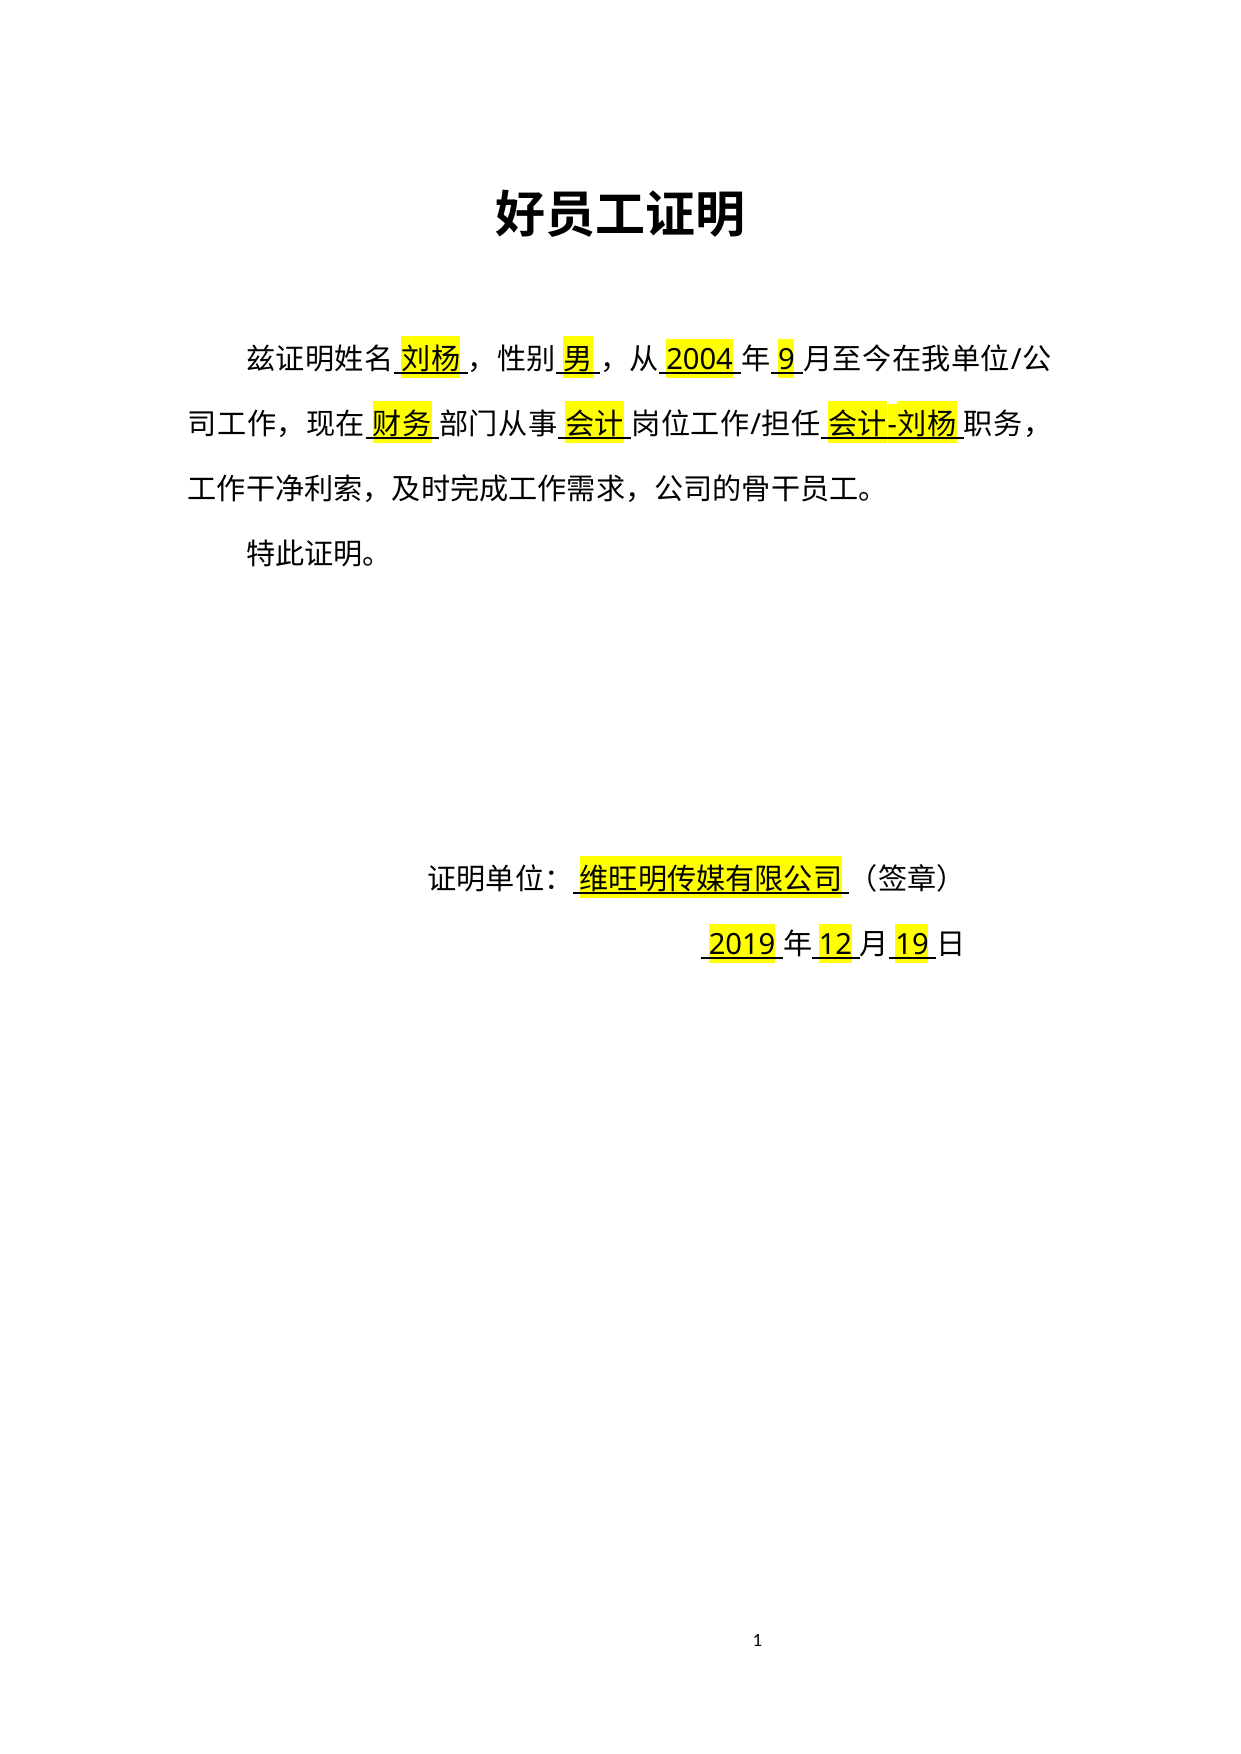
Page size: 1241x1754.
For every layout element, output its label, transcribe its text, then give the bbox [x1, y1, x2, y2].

text 证明单位： 维旺明传媒有限公司 （签章） [187, 844, 965, 909]
text 特此证明。 [187, 519, 1053, 584]
text 兹证明姓名 刘杨 ，性别 男 ，从 2004 年 9 月至今在我单位/公司工作，现在 财务 部门从事 会计 岗位工作/担任 会计-刘杨 职务，工作干净利索，及时完成工作需求，公司的骨干员工。 [187, 324, 1053, 519]
text 好员工证明 [187, 162, 1053, 259]
text 2019 年 12 月 19 日 [187, 909, 965, 974]
